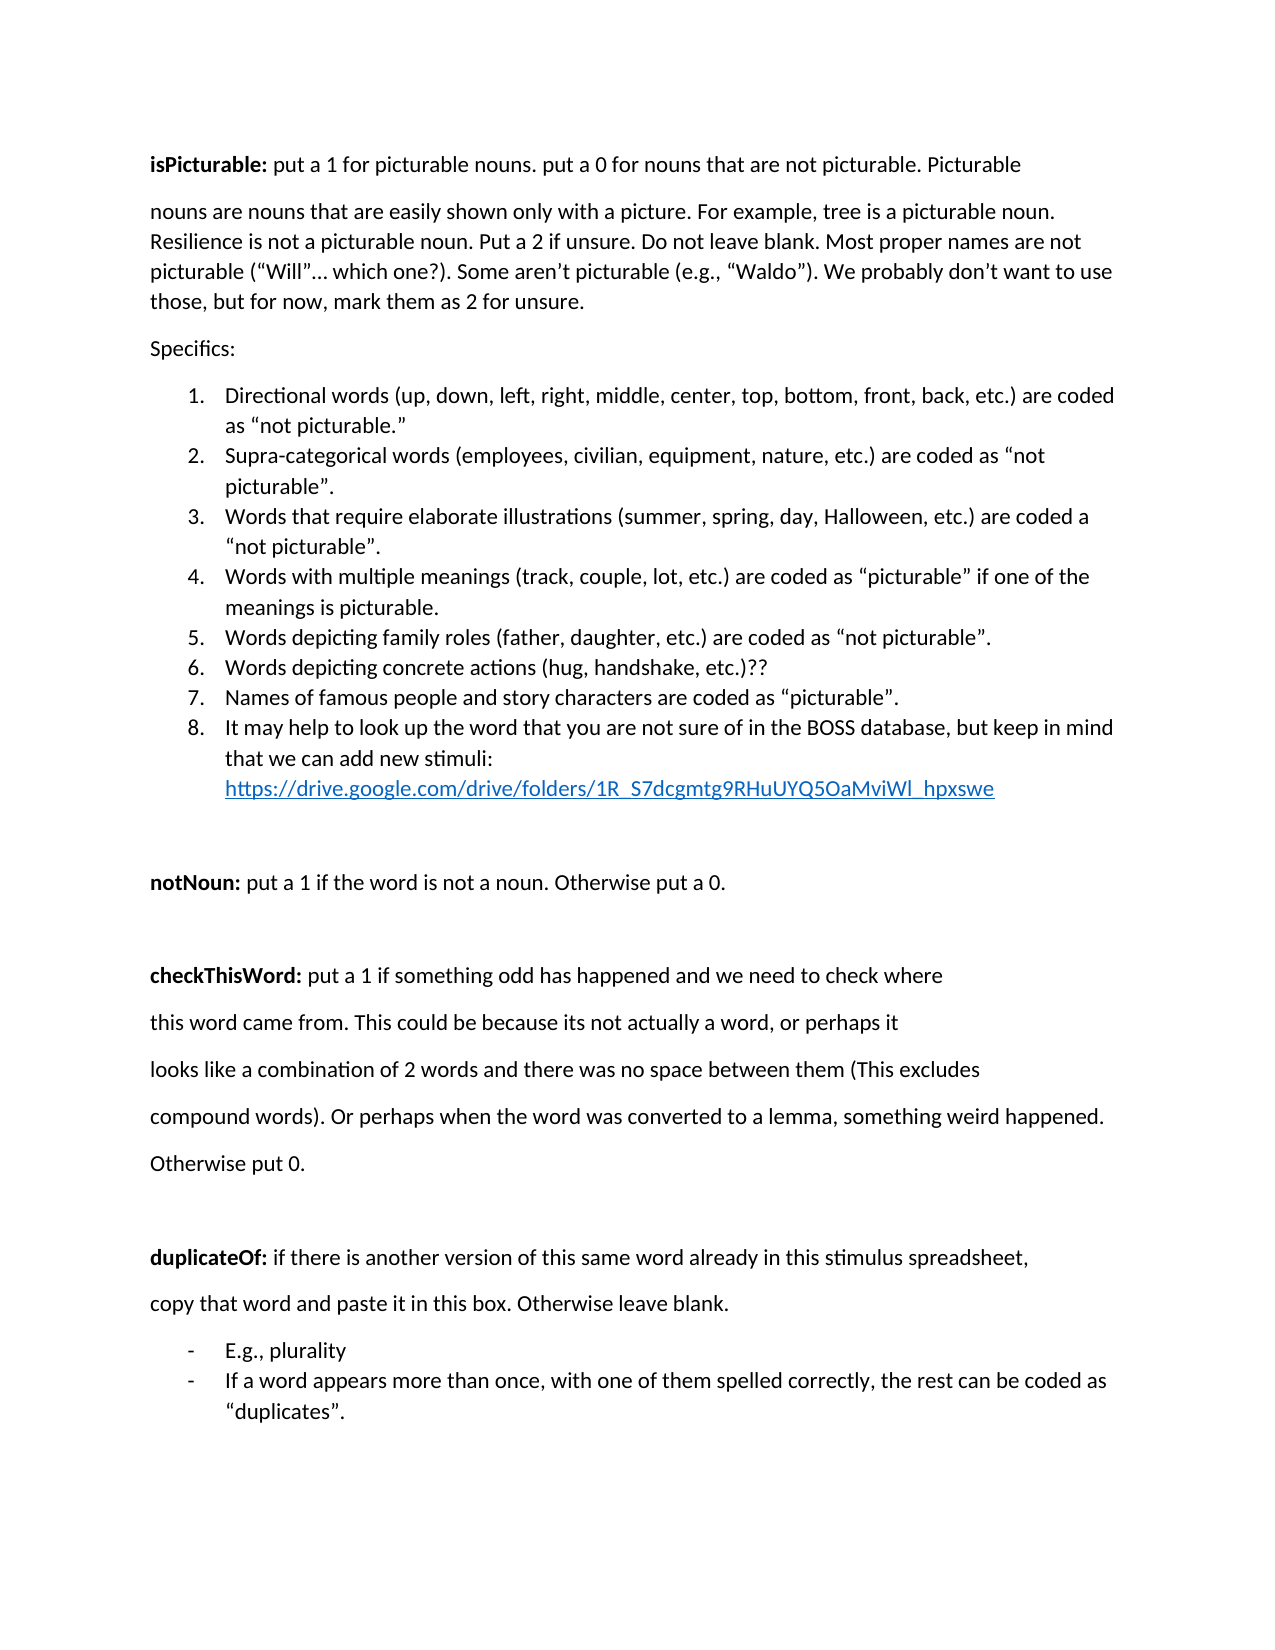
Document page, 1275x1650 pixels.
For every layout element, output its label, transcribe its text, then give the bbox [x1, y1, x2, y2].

text copy that word and paste it in this box. Otherwise leave blank. [150, 1289, 1125, 1318]
list Directional words (up, down, left, right, middle, center, top, bottom, front, back, etc.) are coded as “not picturable.” [187, 381, 1125, 439]
text notNoun: put a 1 if the word is not a noun. Otherwise put a 0. [150, 868, 1125, 896]
list E.g., plurality [187, 1336, 1125, 1364]
text this word came from. This could be because its not actually a word, or perhaps it [150, 1008, 1125, 1036]
list Supra-categorical words (employees, civilian, equipment, nature, etc.) are coded as “not picturable”. [187, 442, 1125, 500]
list Words that require elaborate illustrations (summer, spring, day, Halloween, etc.) are coded a “not picturable”. [187, 502, 1125, 560]
text compound words). Or perhaps when the word was converted to a lemma, something weird happened. [150, 1102, 1125, 1130]
list If a word appears more than once, with one of them spelled correctly, the rest can be coded as “duplicates”. [187, 1367, 1125, 1425]
list Words depicting concrete actions (hug, handshake, etc.)?? [187, 653, 1125, 681]
text duplicateOf: if there is another version of this same word already in this stimulus spreadsheet, [150, 1243, 1125, 1271]
list Words depicting family roles (father, daughter, etc.) are coded as “not picturable”. [187, 623, 1125, 651]
text nouns are nouns that are easily shown only with a picture. For example, tree is a picturable noun. Resilience is not a picturable noun. Put a 2 if unsure. Do not leave blank. Most proper names are not picturable (“Will”… which one?). Some aren’t picturable (e.g., “Waldo”). We probably don’t want to use those, but for now, mark them as 2 for unsure. [150, 197, 1125, 316]
text Otherwise put 0. [150, 1149, 1125, 1177]
list It may help to look up the word that you are not sure of in the BOSS database, but keep in mind that we can add new stimuli: https://drive.google.com/drive/folders/1R_S7dcgmtg9RHuUYQ5OaMviWl_hpxswe [187, 713, 1125, 802]
list Names of famous people and story characters are coded as “picturable”. [187, 683, 1125, 711]
text checkThisWord: put a 1 if something odd has happened and we need to check where [150, 961, 1125, 989]
text isPicturable: put a 1 for picturable nouns. put a 0 for nouns that are not picturable. Picturable [150, 150, 1125, 178]
text Specifics: [150, 334, 1125, 362]
text looks like a combination of 2 words and there was no space between them (This excludes [150, 1055, 1125, 1083]
list Words with multiple meanings (track, couple, lot, etc.) are coded as “picturable” if one of the meanings is picturable. [187, 562, 1125, 621]
